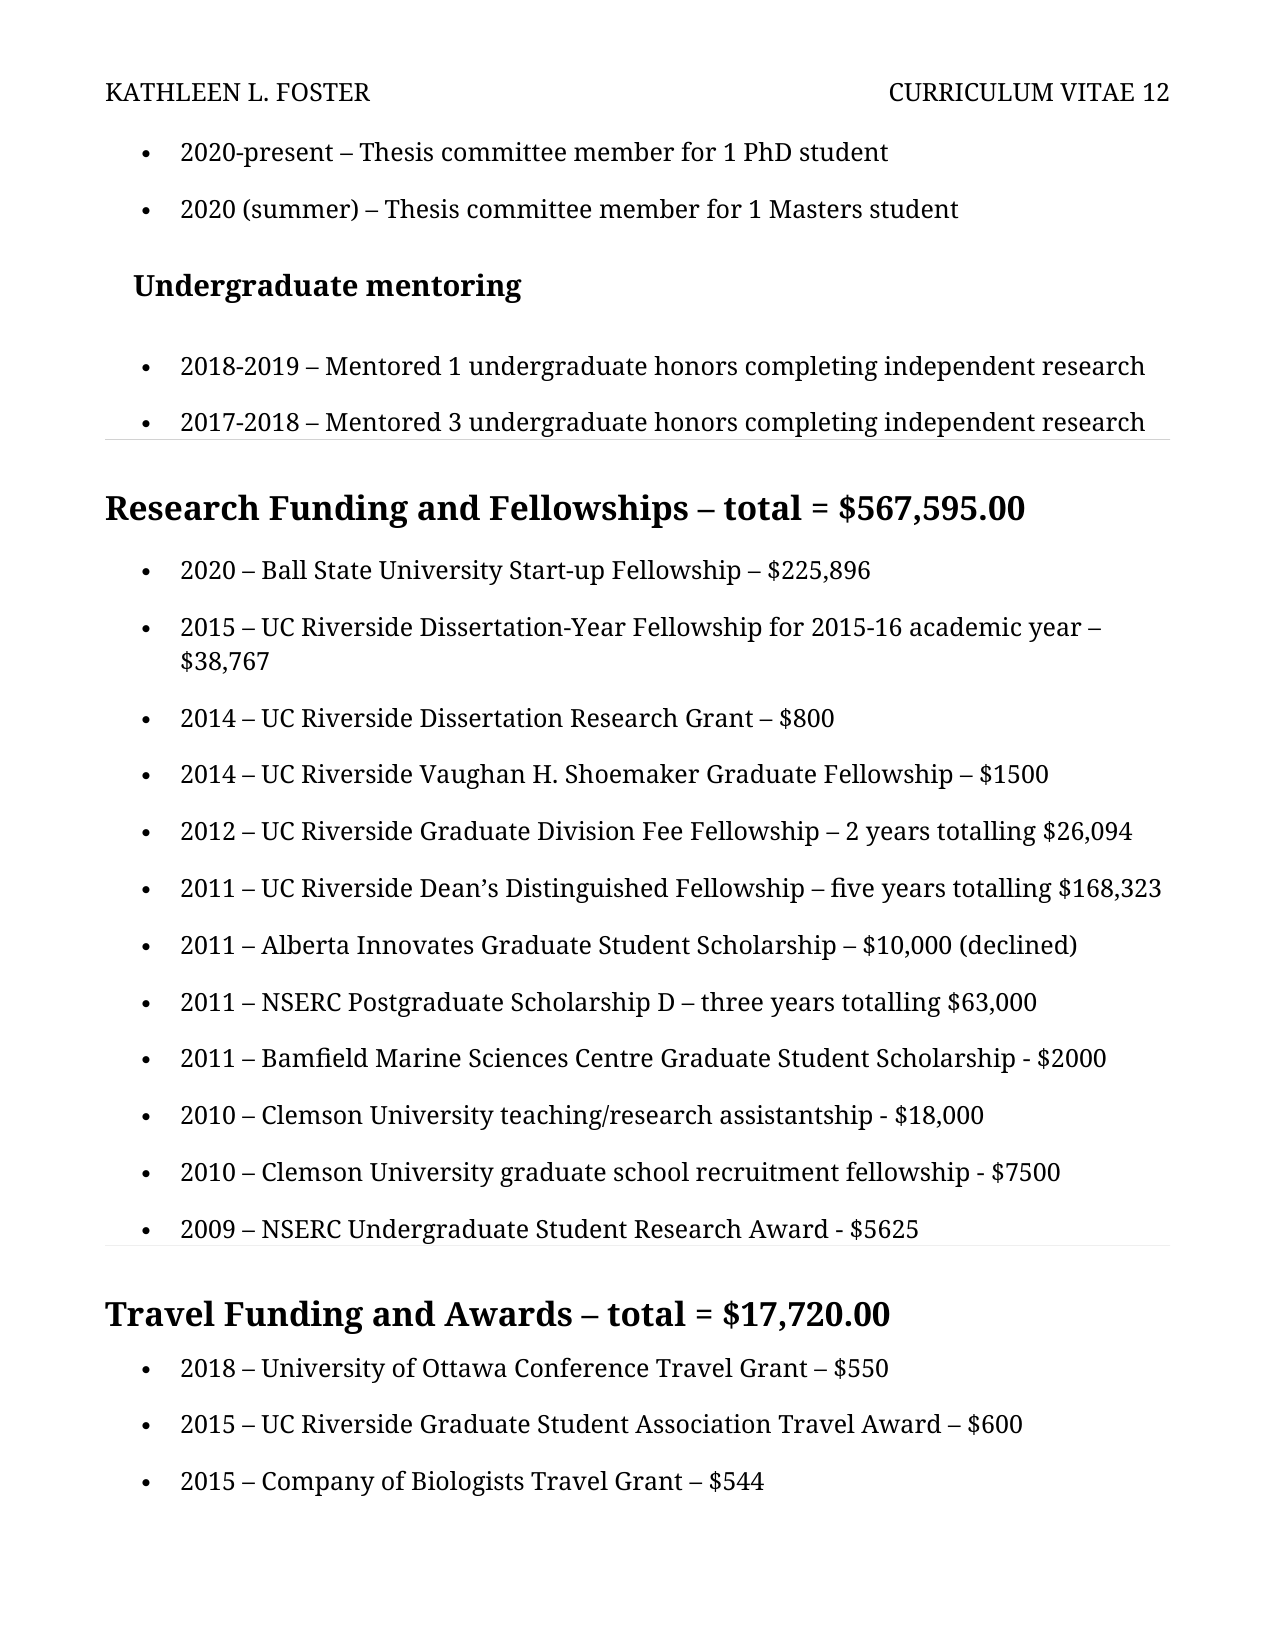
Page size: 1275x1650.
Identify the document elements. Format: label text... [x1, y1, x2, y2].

list 2020-present – Thesis committee member for 1 PhD student [142, 135, 1170, 169]
list 2010 – Clemson University graduate school recruitment fellowship - $7500 [142, 1154, 1170, 1188]
list 2011 – Alberta Innovates Graduate Student Scholarship – $10,000 (declined) [142, 927, 1170, 961]
list 2017-2018 – Mentored 3 undergraduate honors completing independent research [142, 405, 1170, 439]
list 2020 – Ball State University Start-up Fellowship – $225,896 [142, 553, 1170, 587]
list 2011 – UC Riverside Dean’s Distinguished Fellowship – five years totalling $168,323 [142, 871, 1170, 905]
subtitle Travel Funding and Awards – total = $17,720.00 [105, 1246, 1170, 1336]
list 2011 – Bamfield Marine Sciences Centre Graduate Student Scholarship - $2000 [142, 1041, 1170, 1075]
subtitle Research Funding and Fellowships – total = $567,595.00 [105, 440, 1170, 530]
list 2018-2019 – Mentored 1 undergraduate honors completing independent research [142, 348, 1170, 382]
list 2014 – UC Riverside Vaughan H. Shoemaker Graduate Fellowship – $1500 [142, 757, 1170, 791]
subtitle Undergraduate mentoring [133, 266, 1170, 305]
list 2018 – University of Ottawa Conference Travel Grant – $550 [142, 1350, 1170, 1384]
list 2012 – UC Riverside Graduate Division Fee Fellowship – 2 years totalling $26,094 [142, 814, 1170, 848]
list 2011 – NSERC Postgraduate Scholarship D – three years totalling $63,000 [142, 984, 1170, 1018]
list 2015 – UC Riverside Dissertation-Year Fellowship for 2015-16 academic year – $38,767 [142, 609, 1170, 678]
list 2020 (summer) – Thesis committee member for 1 Masters student [142, 192, 1170, 226]
list 2009 – NSERC Undergraduate Student Research Award - $5625 [142, 1211, 1170, 1245]
list 2010 – Clemson University teaching/research assistantship - $18,000 [142, 1098, 1170, 1132]
list 2015 – Company of Biologists Travel Grant – $544 [142, 1464, 1170, 1498]
list 2015 – UC Riverside Graduate Student Association Travel Award – $600 [142, 1407, 1170, 1441]
list 2014 – UC Riverside Dissertation Research Grant – $800 [142, 700, 1170, 734]
